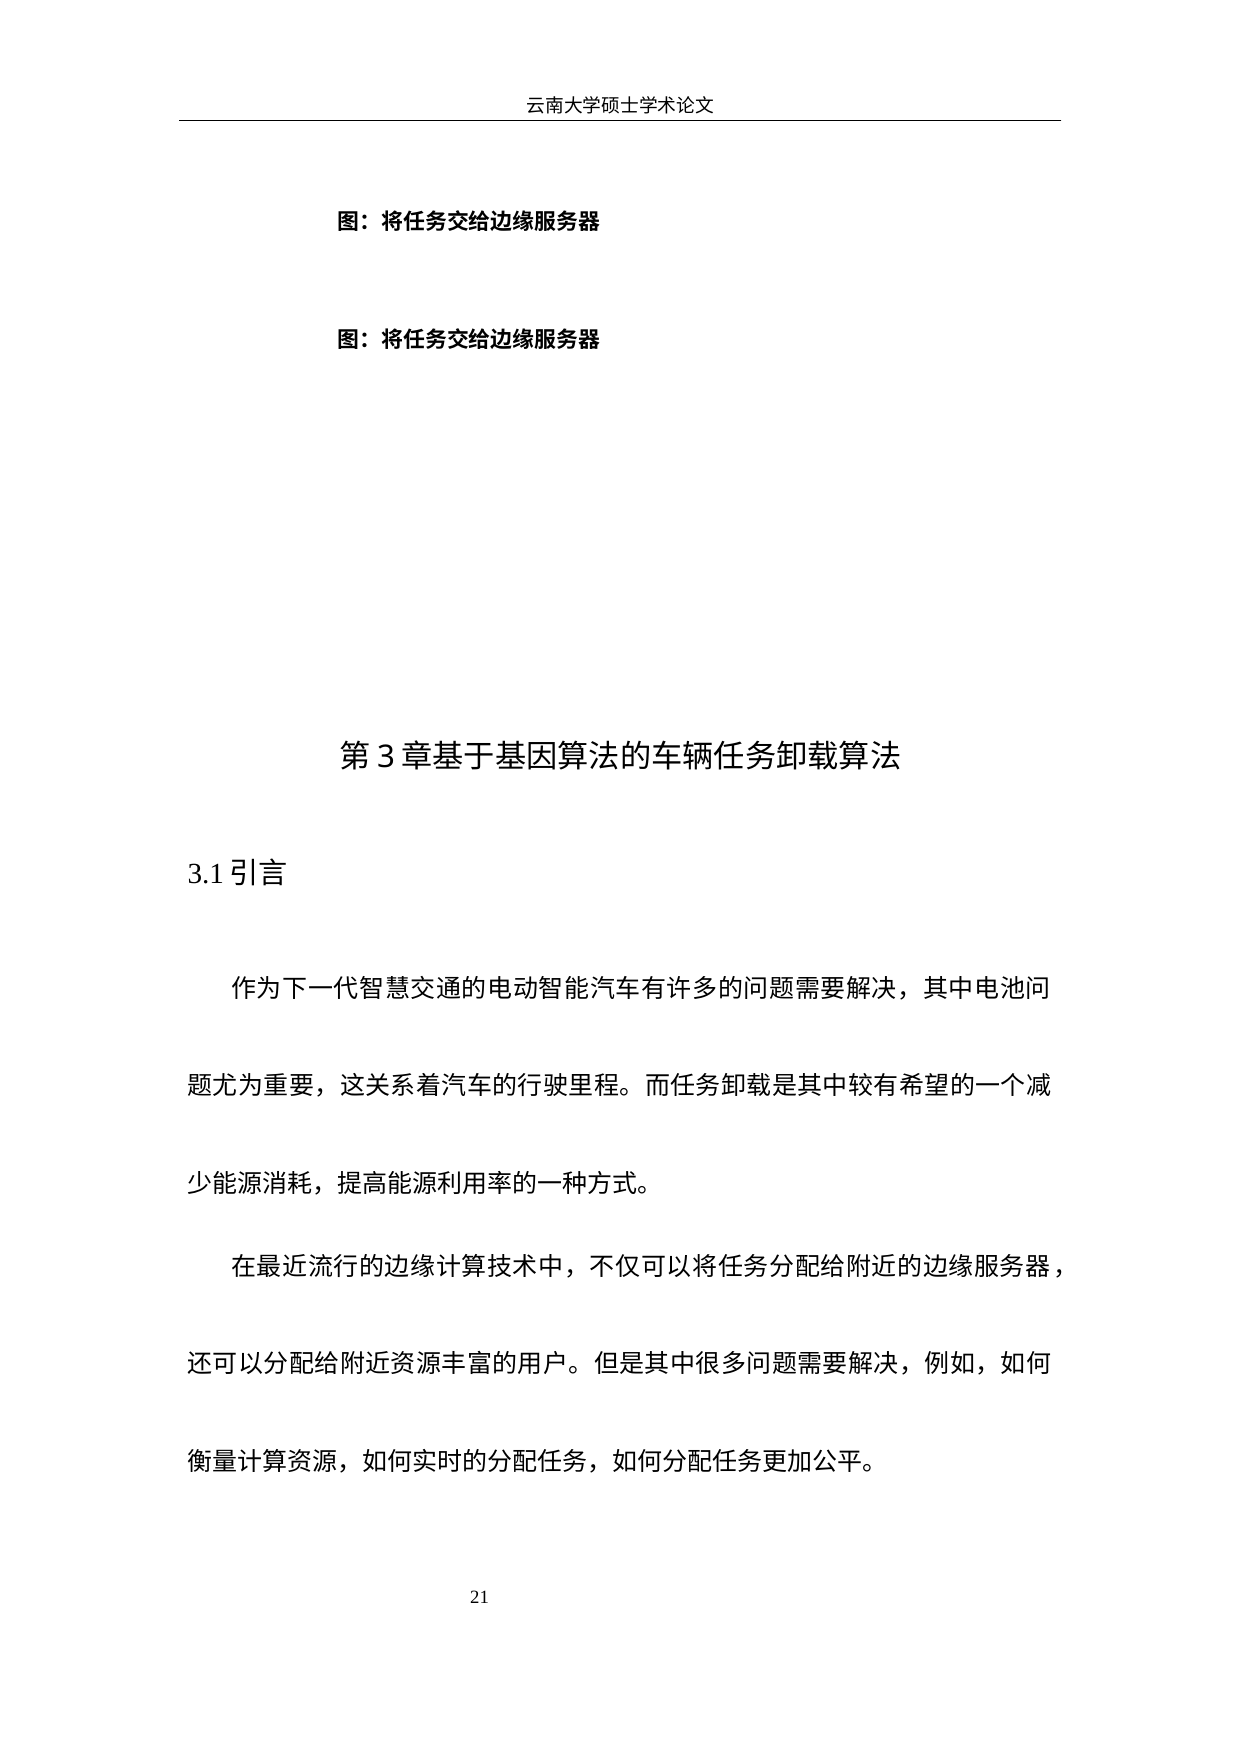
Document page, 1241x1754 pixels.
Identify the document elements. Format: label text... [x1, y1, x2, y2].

text 在最近流行的边缘计算技术中，不仅可以将任务分配给附近的边缘服务器，还可以分配给附近资源丰富的用户。但是其中很多问题需要解决，例如，如何衡量计算资源，如何实时的分配任务，如何分配任务更加公平。 [187, 1232, 1053, 1492]
text 作为下一代智慧交通的电动智能汽车有许多的问题需要解决，其中电池问题尤为重要，这关系着汽车的行驶里程。而任务卸载是其中较有希望的一个减少能源消耗，提高能源利用率的一种方式。 [187, 954, 1053, 1214]
subtitle 第3章基于基因算法的车辆任务卸载算法 [187, 722, 1053, 787]
subtitle 3.1引言 [187, 839, 1053, 904]
